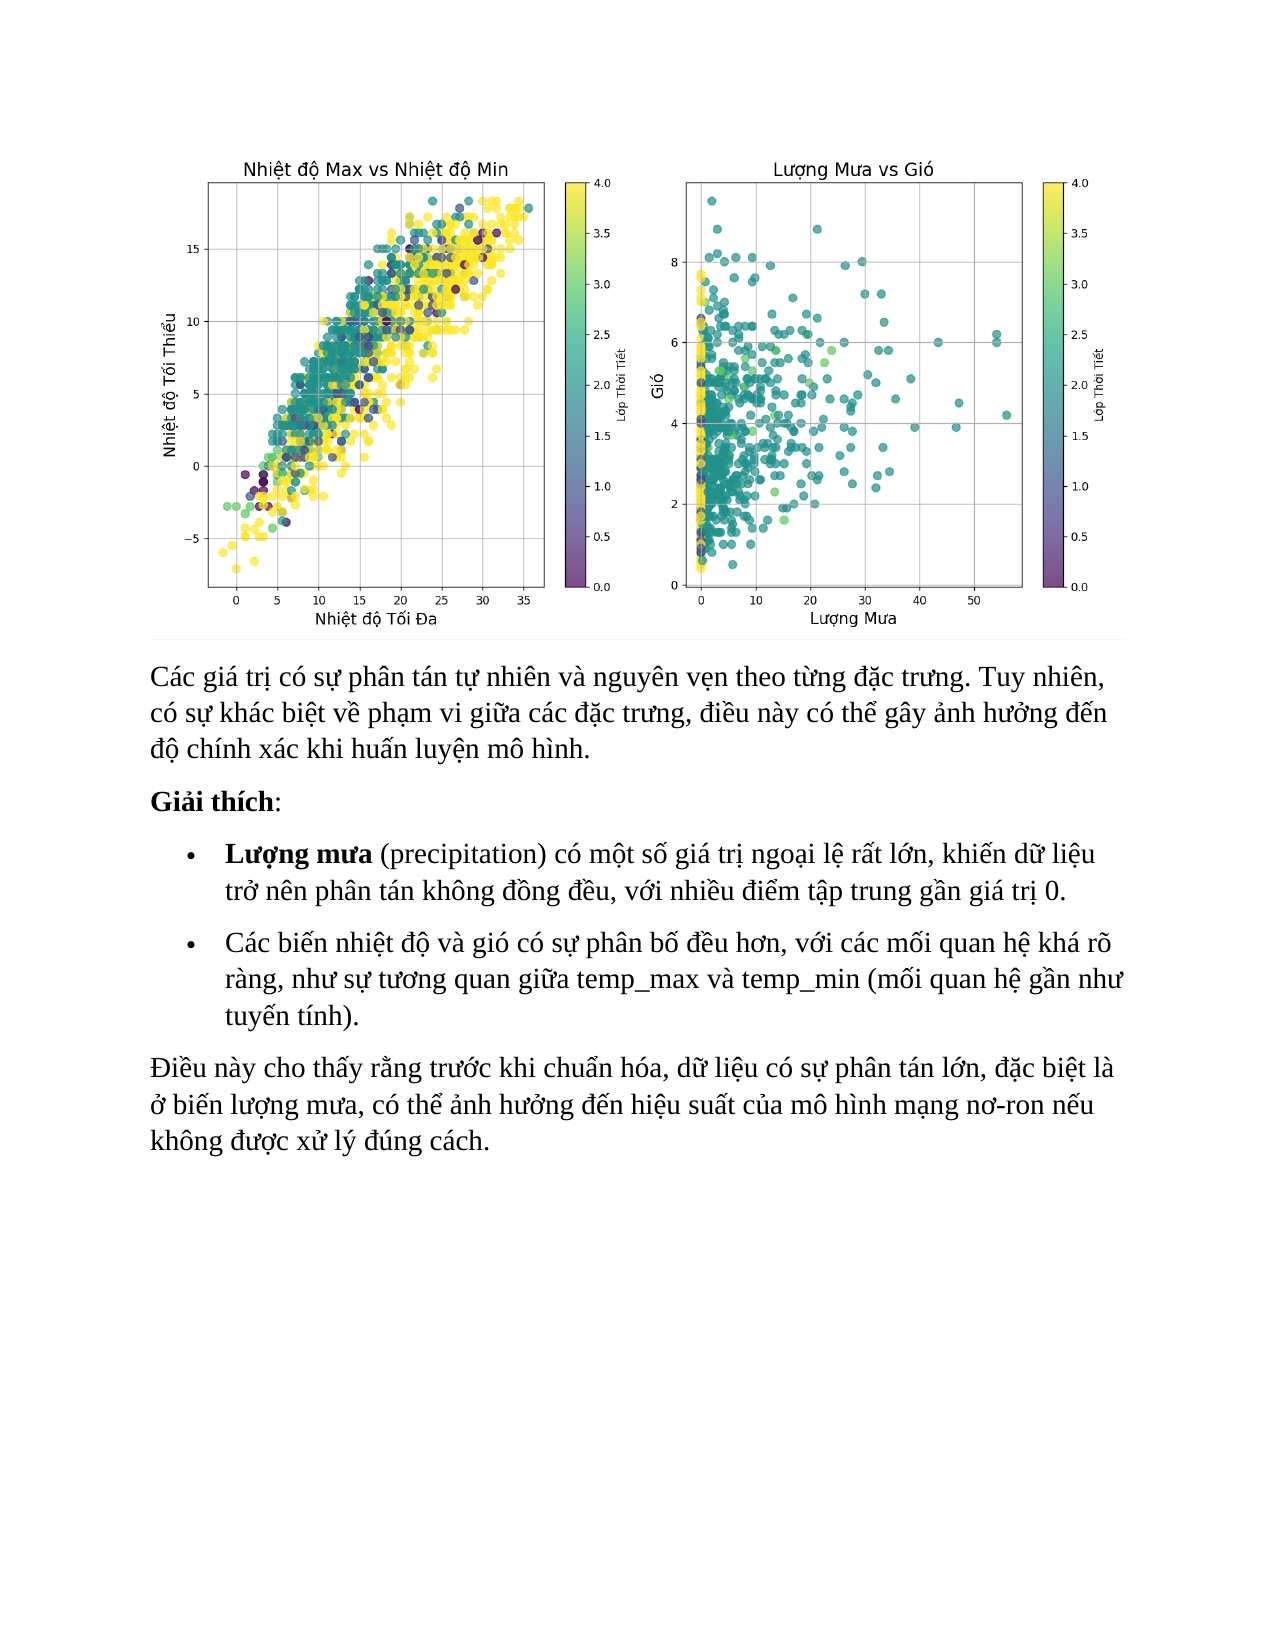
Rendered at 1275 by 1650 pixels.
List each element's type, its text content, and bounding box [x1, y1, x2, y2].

list Lượng mưa (precipitation) có một số giá trị ngoại lệ rất lớn, khiến dữ liệu trở nên phân tán không đồng đều, với nhiều điểm tập trung gần giá trị 0. [187, 837, 1125, 906]
text Giải thích: [150, 784, 1125, 817]
list Các biến nhiệt độ và gió có sự phân bố đều hơn, với các mối quan hệ khá rõ ràng, như sự tương quan giữa temp_max và temp_min (mối quan hệ gần như tuyến tính). [187, 926, 1125, 1031]
text Các giá trị có sự phân tán tự nhiên và nguyên vẹn theo từng đặc trưng. Tuy nhiên, có sự khác biệt về phạm vi giữa các đặc trưng, điều này có thể gây ảnh hưởng đến độ chính xác khi huấn luyện mô hình. [150, 659, 1125, 764]
text Điều này cho thấy rằng trước khi chuẩn hóa, dữ liệu có sự phân tán lớn, đặc biệt là ở biến lượng mưa, có thể ảnh hưởng đến hiệu suất của mô hình mạng nơ-ron nếu không được xử lý đúng cách. [150, 1051, 1125, 1156]
picture [150, 150, 1125, 640]
